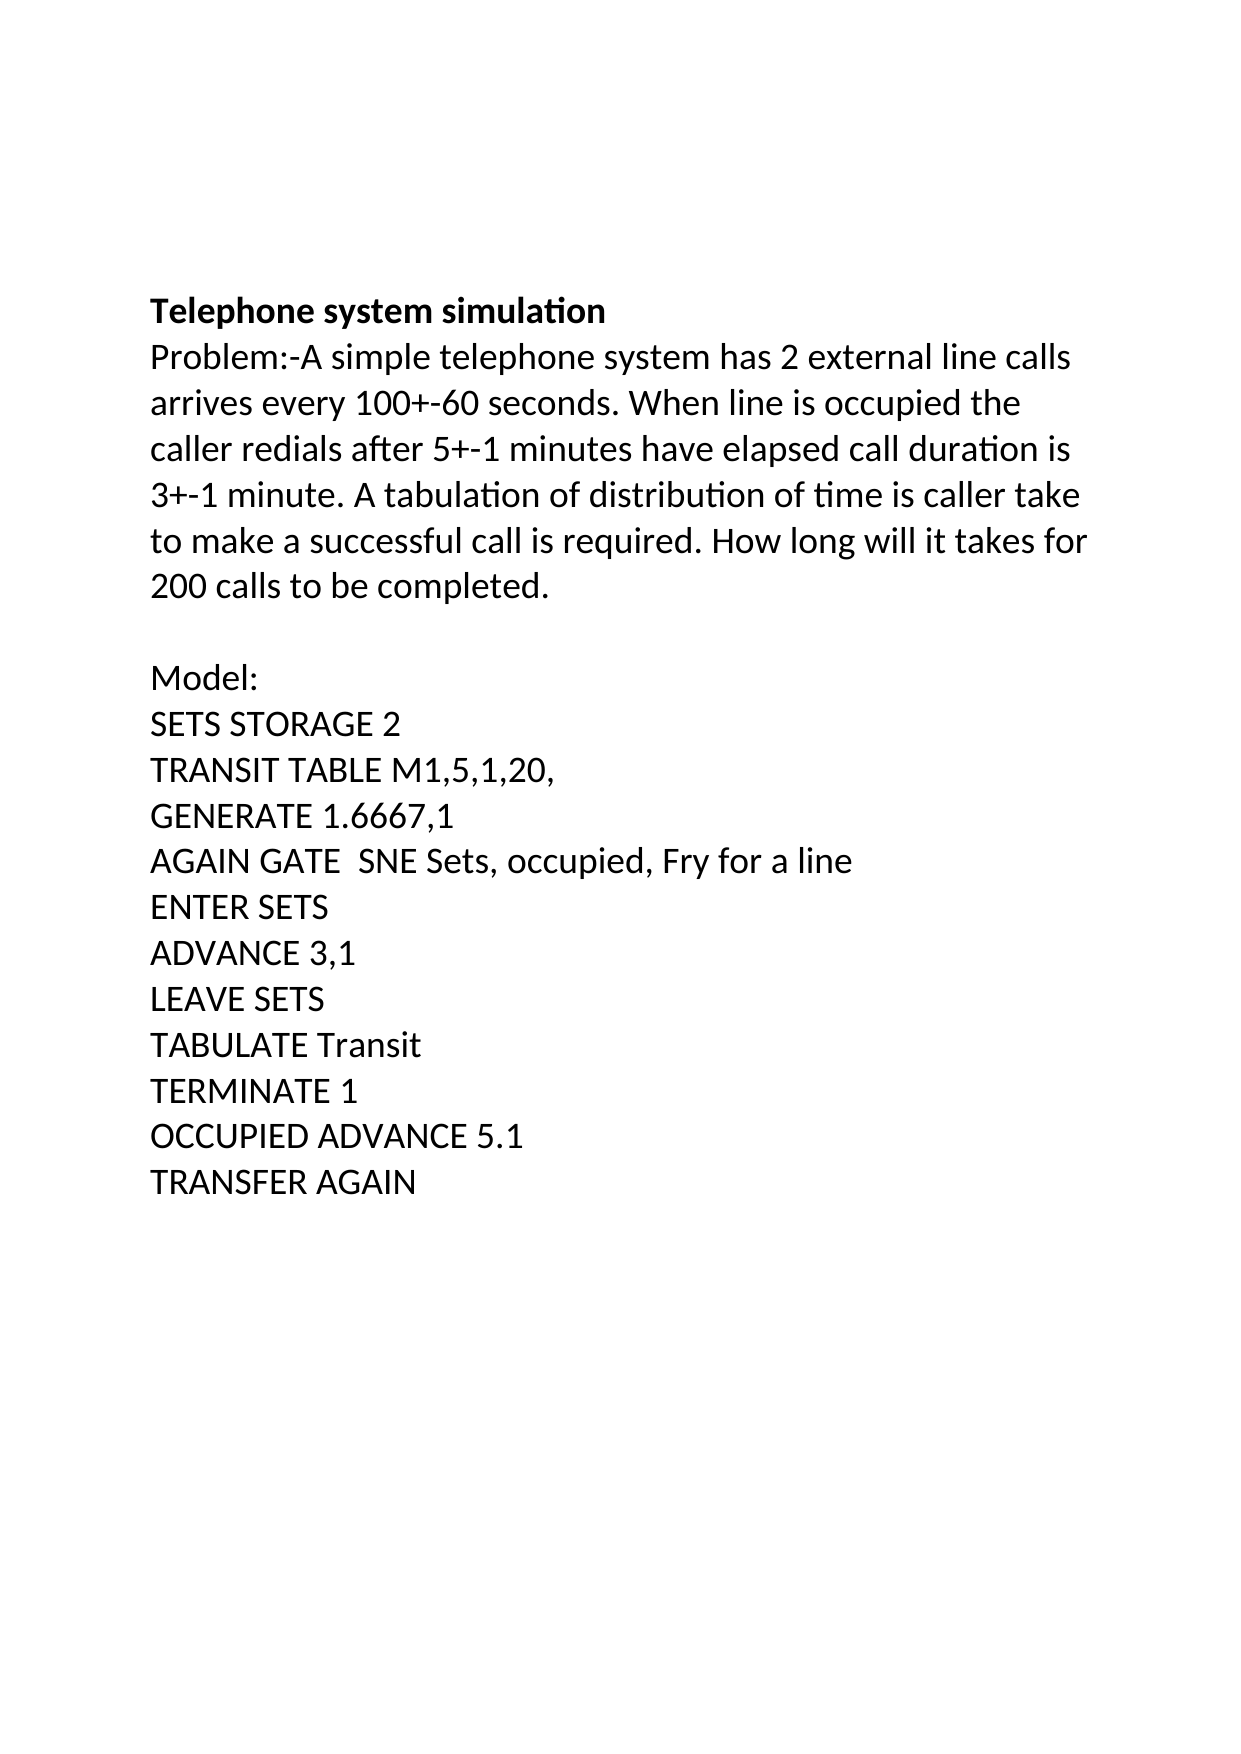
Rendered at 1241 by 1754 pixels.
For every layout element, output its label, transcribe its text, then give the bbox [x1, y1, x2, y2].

text Model: [150, 654, 1090, 700]
text OCCUPIED ADVANCE 5.1 [150, 1112, 1090, 1158]
text GENERATE 1.6667,1 [150, 792, 1090, 837]
text TABULATE Transit [150, 1021, 1090, 1067]
text Problem:-A simple telephone system has 2 external line calls arrives every 100+-60 seconds. When line is occupied the caller redials after 5+-1 minutes have elapsed call duration is 3+-1 minute. A tabulation of distribution of time is caller take to make a successful call is required. How long will it takes for 200 calls to be completed. [150, 333, 1090, 608]
text TRANSFER AGAIN [150, 1158, 1090, 1204]
text TERMINATE 1 [150, 1067, 1090, 1112]
text ADVANCE 3,1 [150, 929, 1090, 975]
text SETS STORAGE 2 [150, 700, 1090, 746]
text TRANSIT TABLE M1,5,1,20, [150, 746, 1090, 792]
text Telephone system simulation [150, 287, 1090, 333]
text ENTER SETS [150, 883, 1090, 929]
text AGAIN GATE SNE Sets, occupied, Fry for a line [150, 837, 1090, 883]
text LEAVE SETS [150, 975, 1090, 1021]
